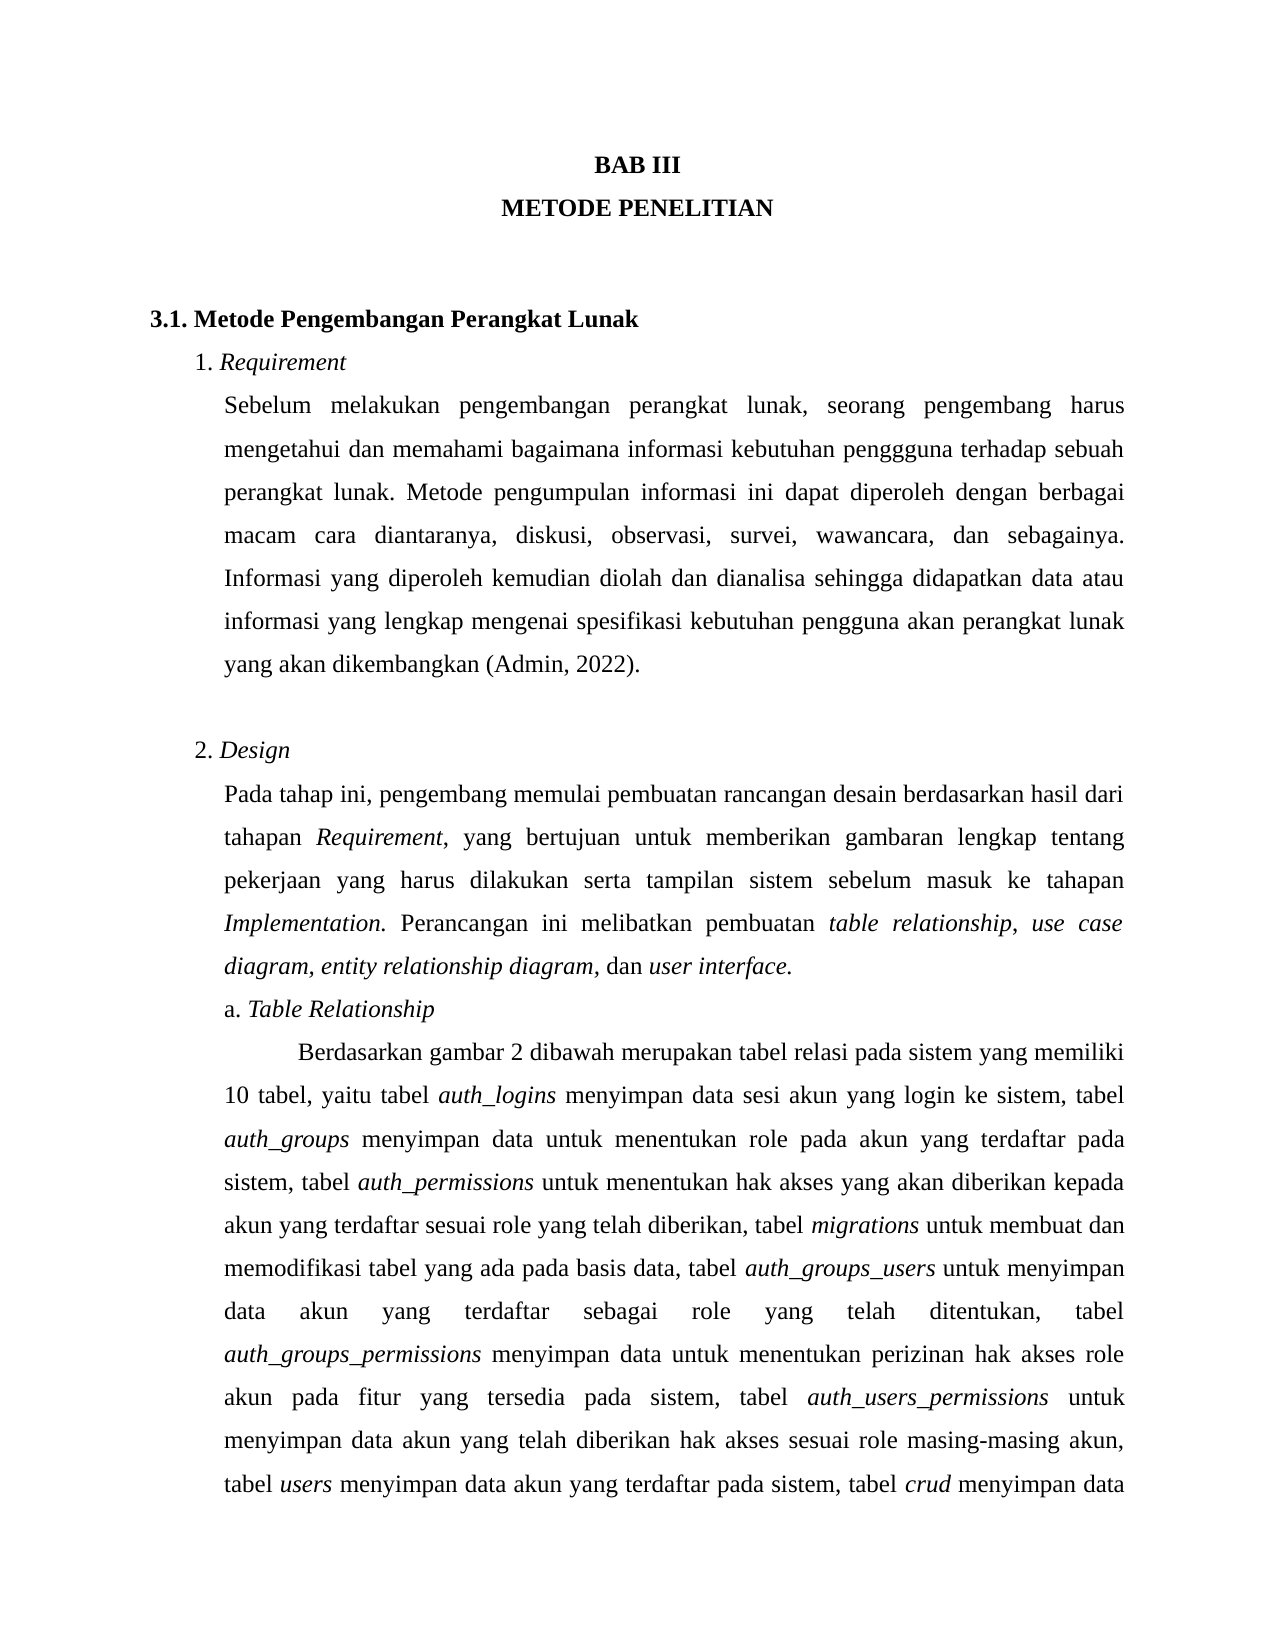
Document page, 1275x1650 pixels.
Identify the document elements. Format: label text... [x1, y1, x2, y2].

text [224, 1037, 1125, 1497]
text Sebelum melakukan pengembangan perangkat lunak, seorang pengembang harus mengetahui dan memahami bagaimana informasi kebutuhan penggguna terhadap sebuah perangkat lunak. Metode pengumpulan informasi ini dapat diperoleh dengan berbagai macam cara diantaranya, diskusi, observasi, survei, wawancara, dan sebagainya. Informasi yang diperoleh kemudian diolah dan dianalisa sehingga didapatkan data atau informasi yang lengkap mengenai spesifikasi kebutuhan pengguna akan perangkat lunak yang akan dikembangkan. [194, 391, 1125, 678]
text a. Table Relationship [194, 994, 1125, 1023]
text Pada tahap ini, pengembang memulai pembuatan rancangan desain berdasarkan hasil dari tahapan Requirement, yang bertujuan untuk memberikan gambaran lengkap tentang pekerjaan yang harus dilakukan serta tampilan sistem sebelum masuk ke tahapan Implementation. Perancangan ini melibatkan pembuatan table relationship, use case diagram, entity relationship diagram, dan user interface. [194, 779, 1125, 980]
text 2. Design [194, 736, 1125, 764]
text 3.1. Metode Pengembangan Perangkat Lunak [150, 304, 1125, 333]
text 1. Requirement [194, 347, 1125, 376]
subtitle BAB III METODE PENELITIAN [150, 150, 1125, 222]
